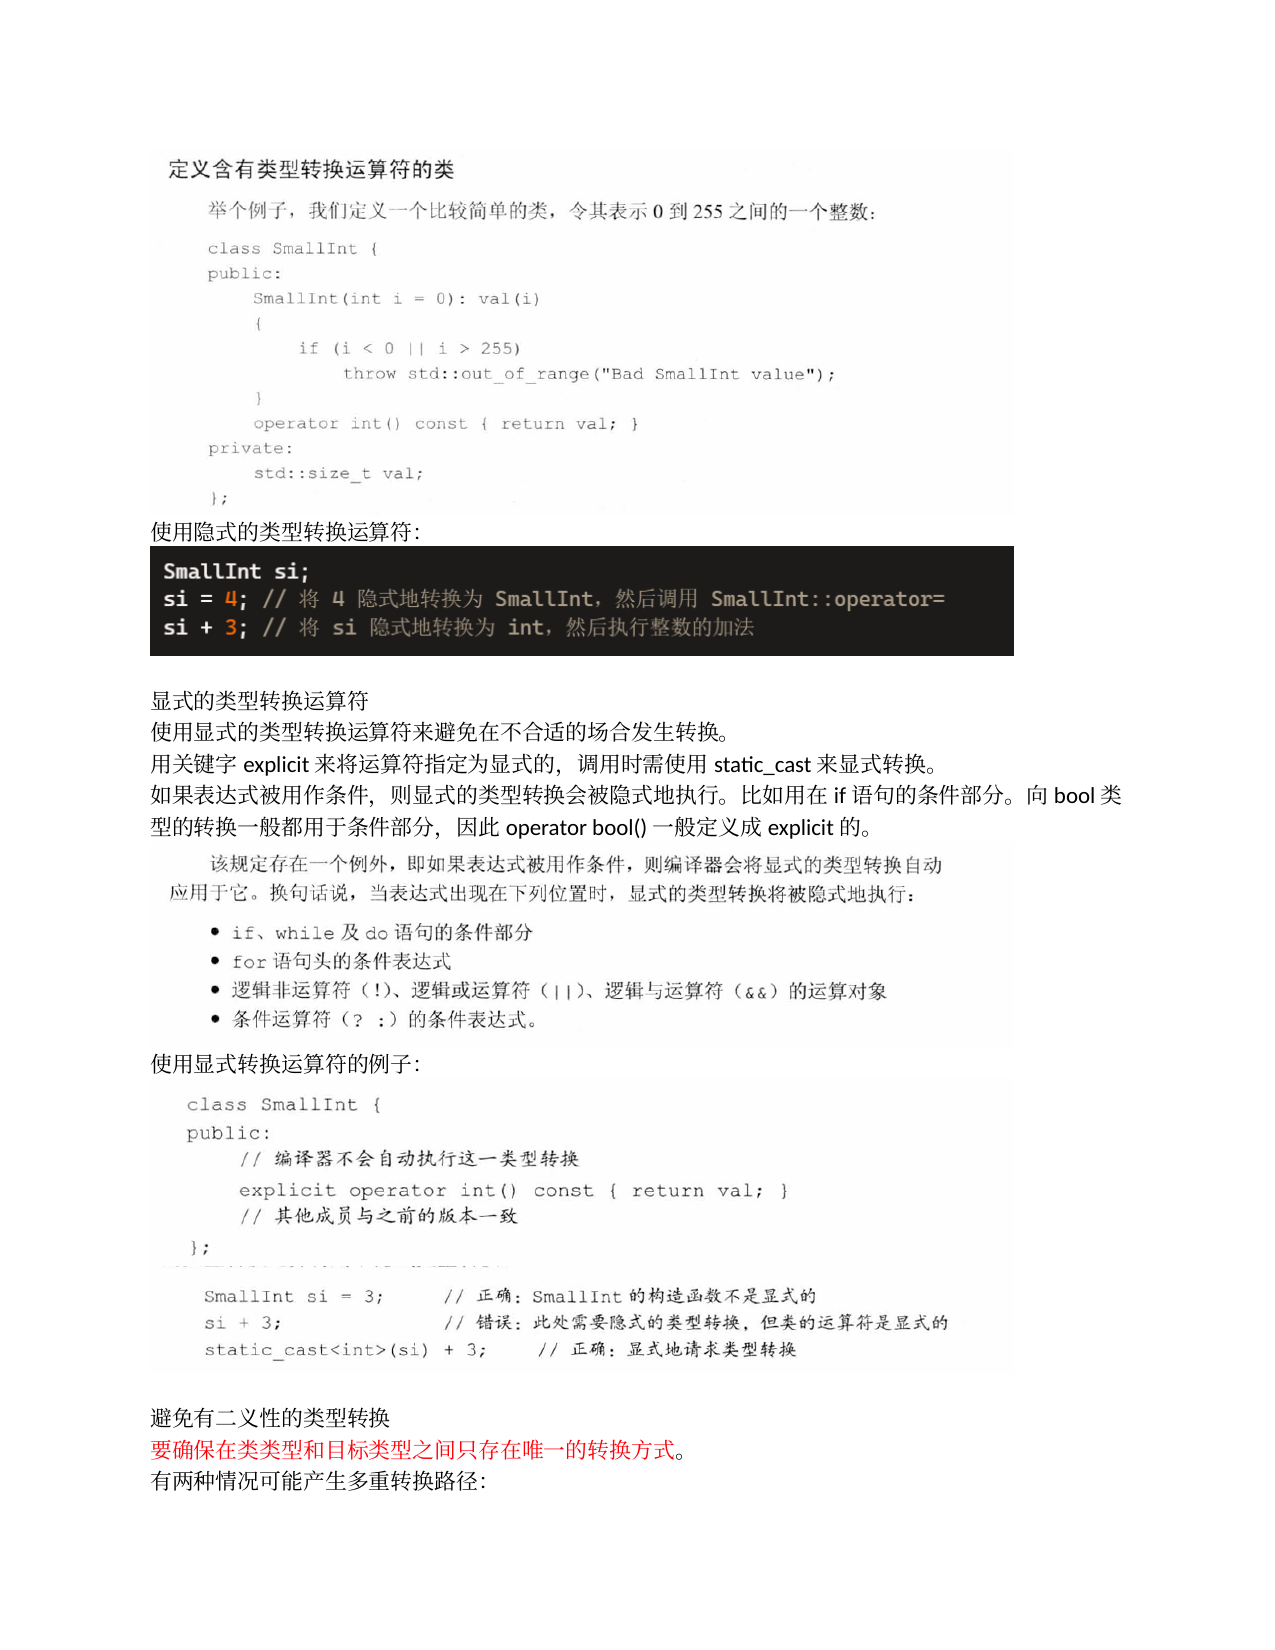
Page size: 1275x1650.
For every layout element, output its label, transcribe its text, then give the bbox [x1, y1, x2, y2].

text 有两种情况可能产生多重转换路径： [150, 1464, 1125, 1496]
text 显式的类型转换运算符 [150, 684, 1125, 716]
text 如果表达式被用作条件，则显式的类型转换会被隐式地执行。比如用在 if 语句的条件部分。向 bool 类型的转换一般都用于条件部分，因此 operator bool() 一般定义成 explicit 的。 [150, 778, 1125, 841]
text 使用显式的类型转换运算符来避免在不合适的场合发生转换。 [150, 716, 1125, 747]
picture [150, 841, 1014, 1048]
picture [150, 150, 1014, 515]
picture [150, 546, 1014, 656]
picture [150, 1078, 1014, 1374]
text 要确保在类类型和目标类型之间只存在唯一的转换方式。 [150, 1433, 1125, 1464]
text 用关键字 explicit 来将运算符指定为显式的，调用时需使用 static_cast 来显式转换。 [150, 747, 1125, 778]
text 避免有二义性的类型转换 [150, 1401, 1125, 1433]
text 使用隐式的类型转换运算符： [150, 515, 1125, 546]
text 使用显式转换运算符的例子： [150, 1047, 1125, 1079]
